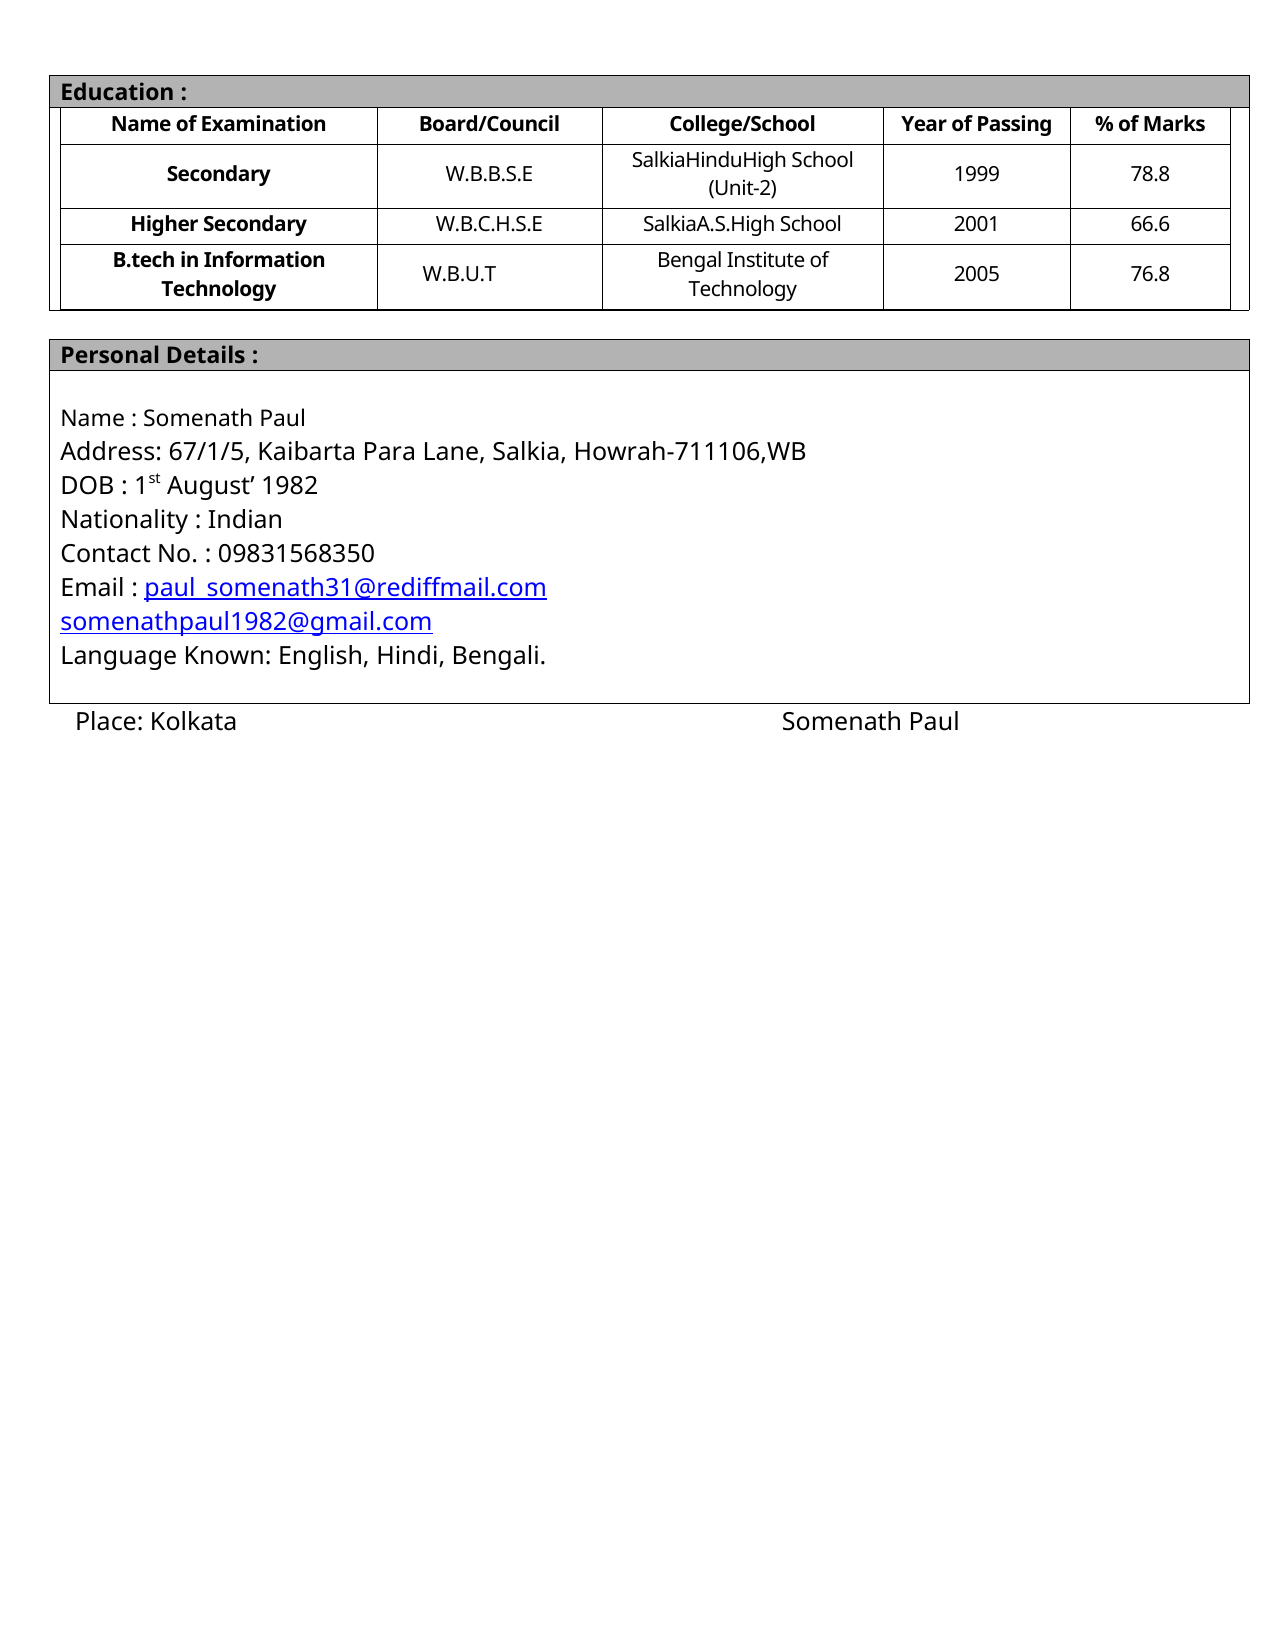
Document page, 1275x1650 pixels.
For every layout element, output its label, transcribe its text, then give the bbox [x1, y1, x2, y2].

table_cell [884, 108, 1070, 144]
table_cell [1071, 245, 1230, 309]
table_cell [884, 209, 1070, 244]
table_cell [603, 108, 883, 144]
table_cell [378, 108, 602, 144]
table_cell [1071, 145, 1230, 208]
table_header Education : [50, 76, 1249, 107]
table_cell [50, 108, 60, 310]
table_cell [603, 145, 883, 208]
table_cell [61, 145, 377, 208]
table_cell [61, 108, 377, 144]
table_cell [884, 245, 1070, 309]
table_cell [1231, 108, 1249, 310]
table_cell [603, 245, 883, 309]
table_cell [603, 209, 883, 244]
table_cell [61, 245, 377, 309]
table_header Personal Details : [50, 340, 1249, 370]
table_cell [1071, 209, 1230, 244]
table_cell [1071, 108, 1230, 144]
table_cell [378, 209, 602, 244]
text Place: Kolkata Somenath Paul [75, 704, 1200, 738]
table_cell [378, 245, 602, 309]
table_cell [884, 145, 1070, 208]
table_cell Name : Somenath Paul Address: 67/1/5, , Salkia, Howrah-711106,WB DOB : 1st August’ 1982 Nationality : Indian Contact No. : 09831568350 Email : paul_somenath31@rediffmail.com somenathpaul1982@gmail.com Language Known: English, Hindi, Bengali. [50, 371, 1249, 703]
table_cell [61, 209, 377, 244]
table_cell [378, 145, 602, 208]
